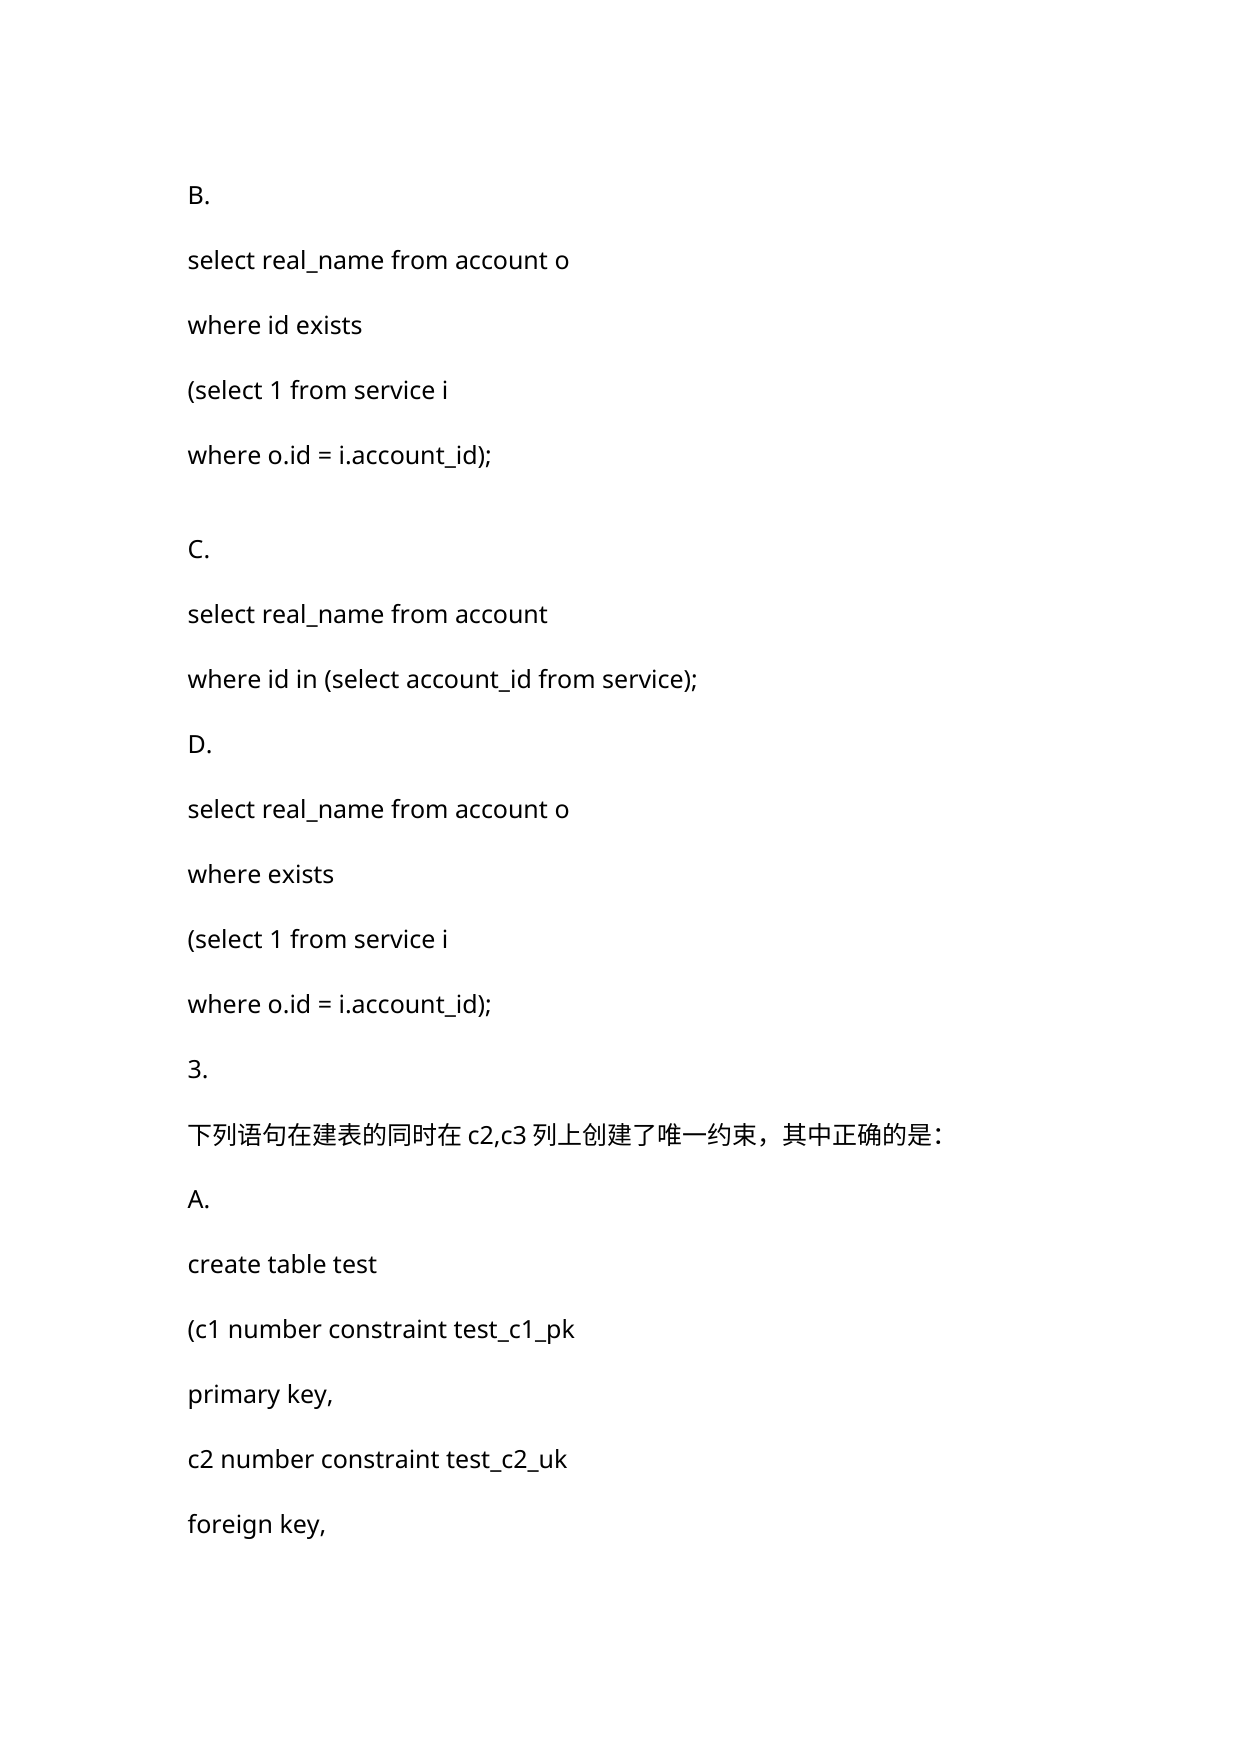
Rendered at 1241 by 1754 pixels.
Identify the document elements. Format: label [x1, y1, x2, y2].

text [187, 516, 1053, 1556]
text [187, 162, 1053, 487]
